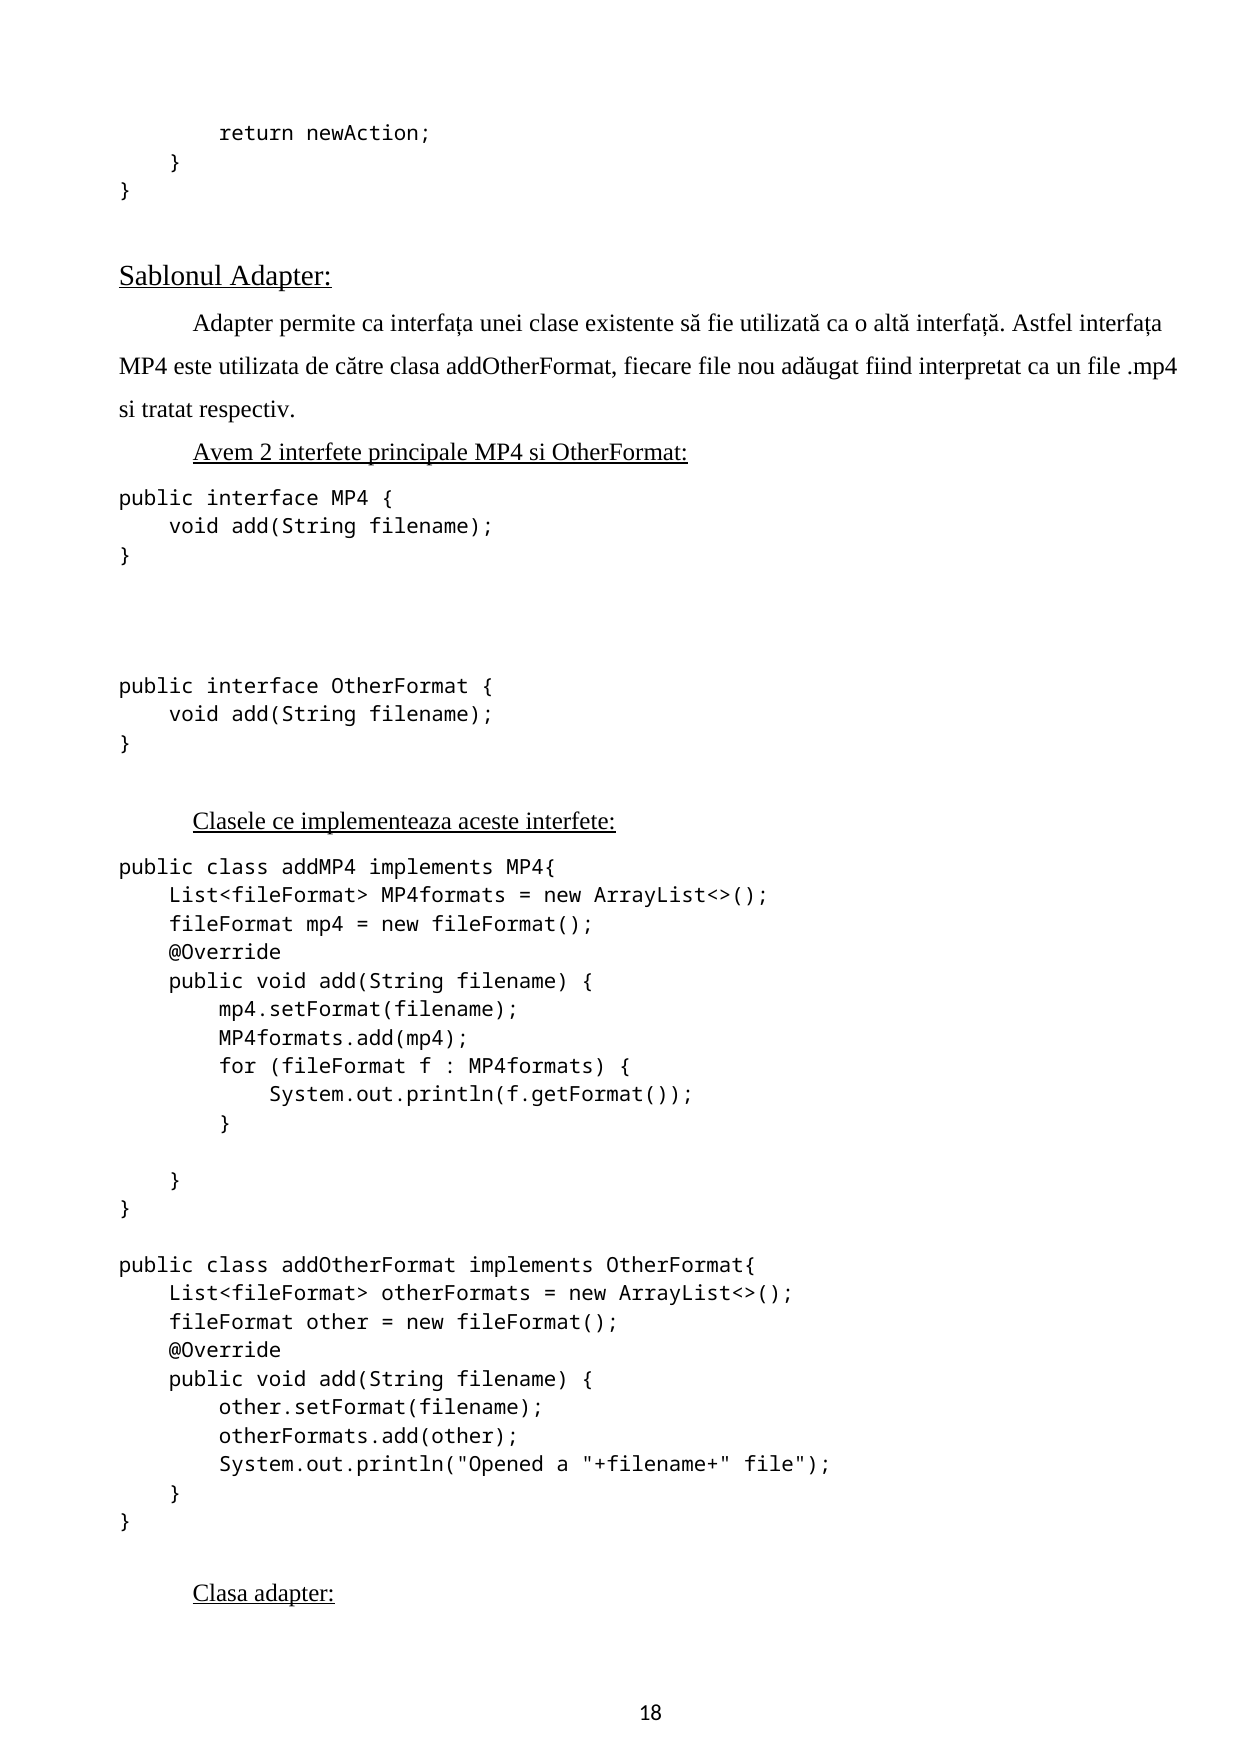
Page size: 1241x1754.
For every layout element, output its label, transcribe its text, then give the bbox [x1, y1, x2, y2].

text Adapter permite ca interfața unei clase existente să fie utilizată ca o altă interfață. Astfel interfața MP4 este utilizata de către clasa addOtherFormat, fiecare file nou adăugat fiind interpretat ca un file .mp4 si tratat respectiv. [118, 308, 1182, 423]
text Sablonul Adapter: [118, 258, 1182, 291]
text public interface MP4 { void add(String filename); } [118, 483, 1182, 568]
text Clasele ce implementeaza aceste interfete: [118, 806, 1182, 835]
text Avem 2 interfete principale MP4 si OtherFormat: [118, 437, 1182, 466]
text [118, 118, 1182, 204]
text public interface OtherFormat { void add(String filename); } [118, 671, 1182, 756]
text Clasa adapter: [118, 1578, 1182, 1606]
text public class addMP4 implements MP4{ List<fileFormat> MP4formats = new ArrayList<>(); fileFormat mp4 = new fileFormat(); @Override public void add(String filename) { mp4.setFormat(filename); MP4formats.add(mp4); for (fileFormat f : MP4formats) { System.out.println(f.getFormat()); } } } [118, 852, 1182, 1222]
text public class addOtherFormat implements OtherFormat{ List<fileFormat> otherFormats = new ArrayList<>(); fileFormat other = new fileFormat(); @Override public void add(String filename) { other.setFormat(filename); otherFormats.add(other); System.out.println("Opened a "+filename+" file"); } } [118, 1250, 1182, 1534]
